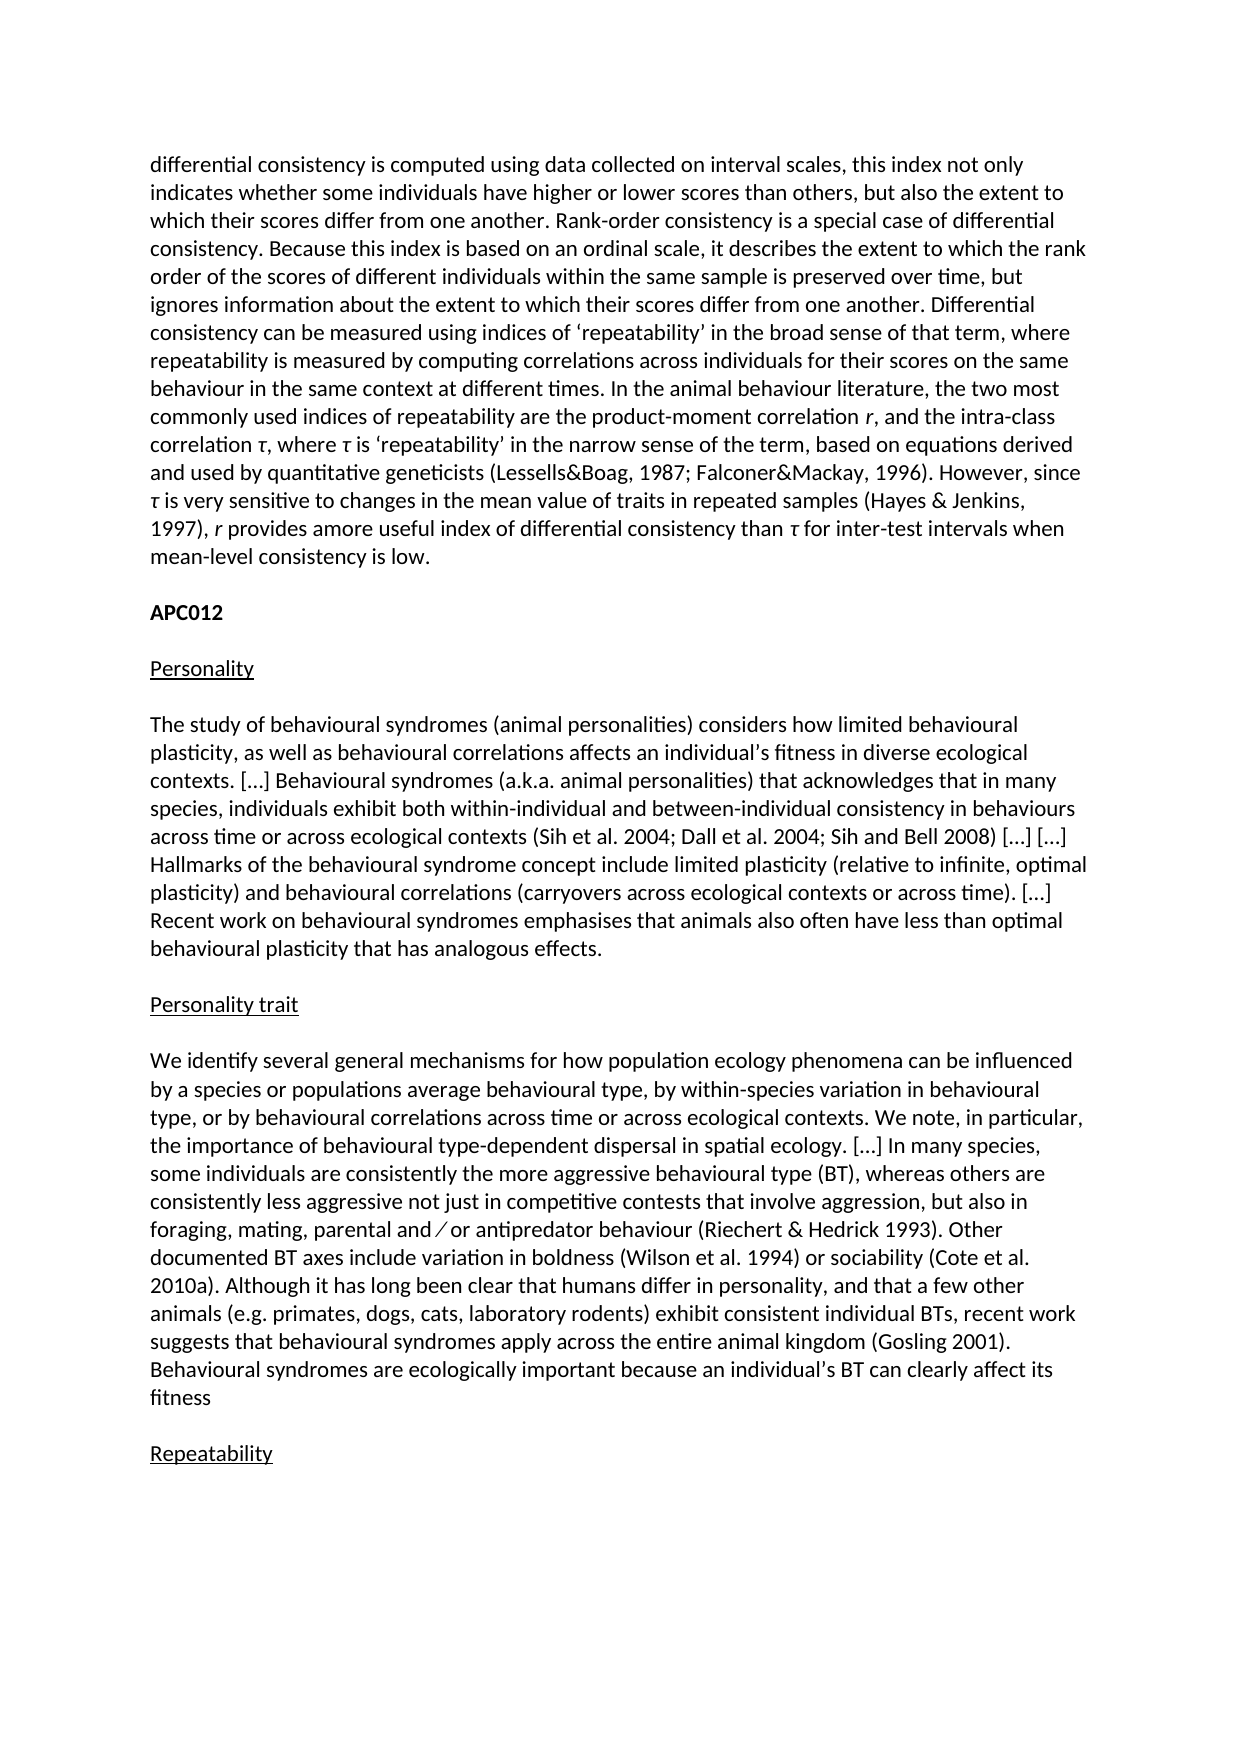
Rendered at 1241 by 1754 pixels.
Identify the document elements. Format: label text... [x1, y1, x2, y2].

text Personality [150, 654, 1090, 682]
text We identify several general mechanisms for how population ecology phenomena can be influenced by a species or populations average behavioural type, by within-species variation in behavioural type, or by behavioural correlations across time or across ecological contexts. We note, in particular, the importance of behavioural type-dependent dispersal in spatial ecology. […] In many species, some individuals are consistently the more aggressive behavioural type (BT), whereas others are consistently less aggressive not just in competitive contests that involve aggression, but also in foraging, mating, parental and ⁄ or antipredator behaviour (Riechert & Hedrick 1993). Other documented BT axes include variation in boldness (Wilson et al. 1994) or sociability (Cote et al. 2010a). Although it has long been clear that humans differ in personality, and that a few other animals (e.g. primates, dogs, cats, laboratory rodents) exhibit consistent individual BTs, recent work suggests that behavioural syndromes apply across the entire animal kingdom (Gosling 2001). Behavioural syndromes are ecologically important because an individual’s BT can clearly affect its fitness [150, 1047, 1090, 1411]
text Repeatability [150, 1439, 1090, 1467]
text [150, 150, 1090, 570]
text The study of behavioural syndromes (animal personalities) considers how limited behavioural plasticity, as well as behavioural correlations affects an individual’s fitness in diverse ecological contexts. […] Behavioural syndromes (a.k.a. animal personalities) that acknowledges that in many species, individuals exhibit both within-individual and between-individual consistency in behaviours across time or across ecological contexts (Sih et al. 2004; Dall et al. 2004; Sih and Bell 2008) […] […] Hallmarks of the behavioural syndrome concept include limited plasticity (relative to infinite, optimal plasticity) and behavioural correlations (carryovers across ecological contexts or across time). […] Recent work on behavioural syndromes emphasises that animals also often have less than optimal behavioural plasticity that has analogous effects. [150, 710, 1090, 963]
text Personality trait [150, 991, 1090, 1019]
text APC012 [150, 598, 1090, 626]
